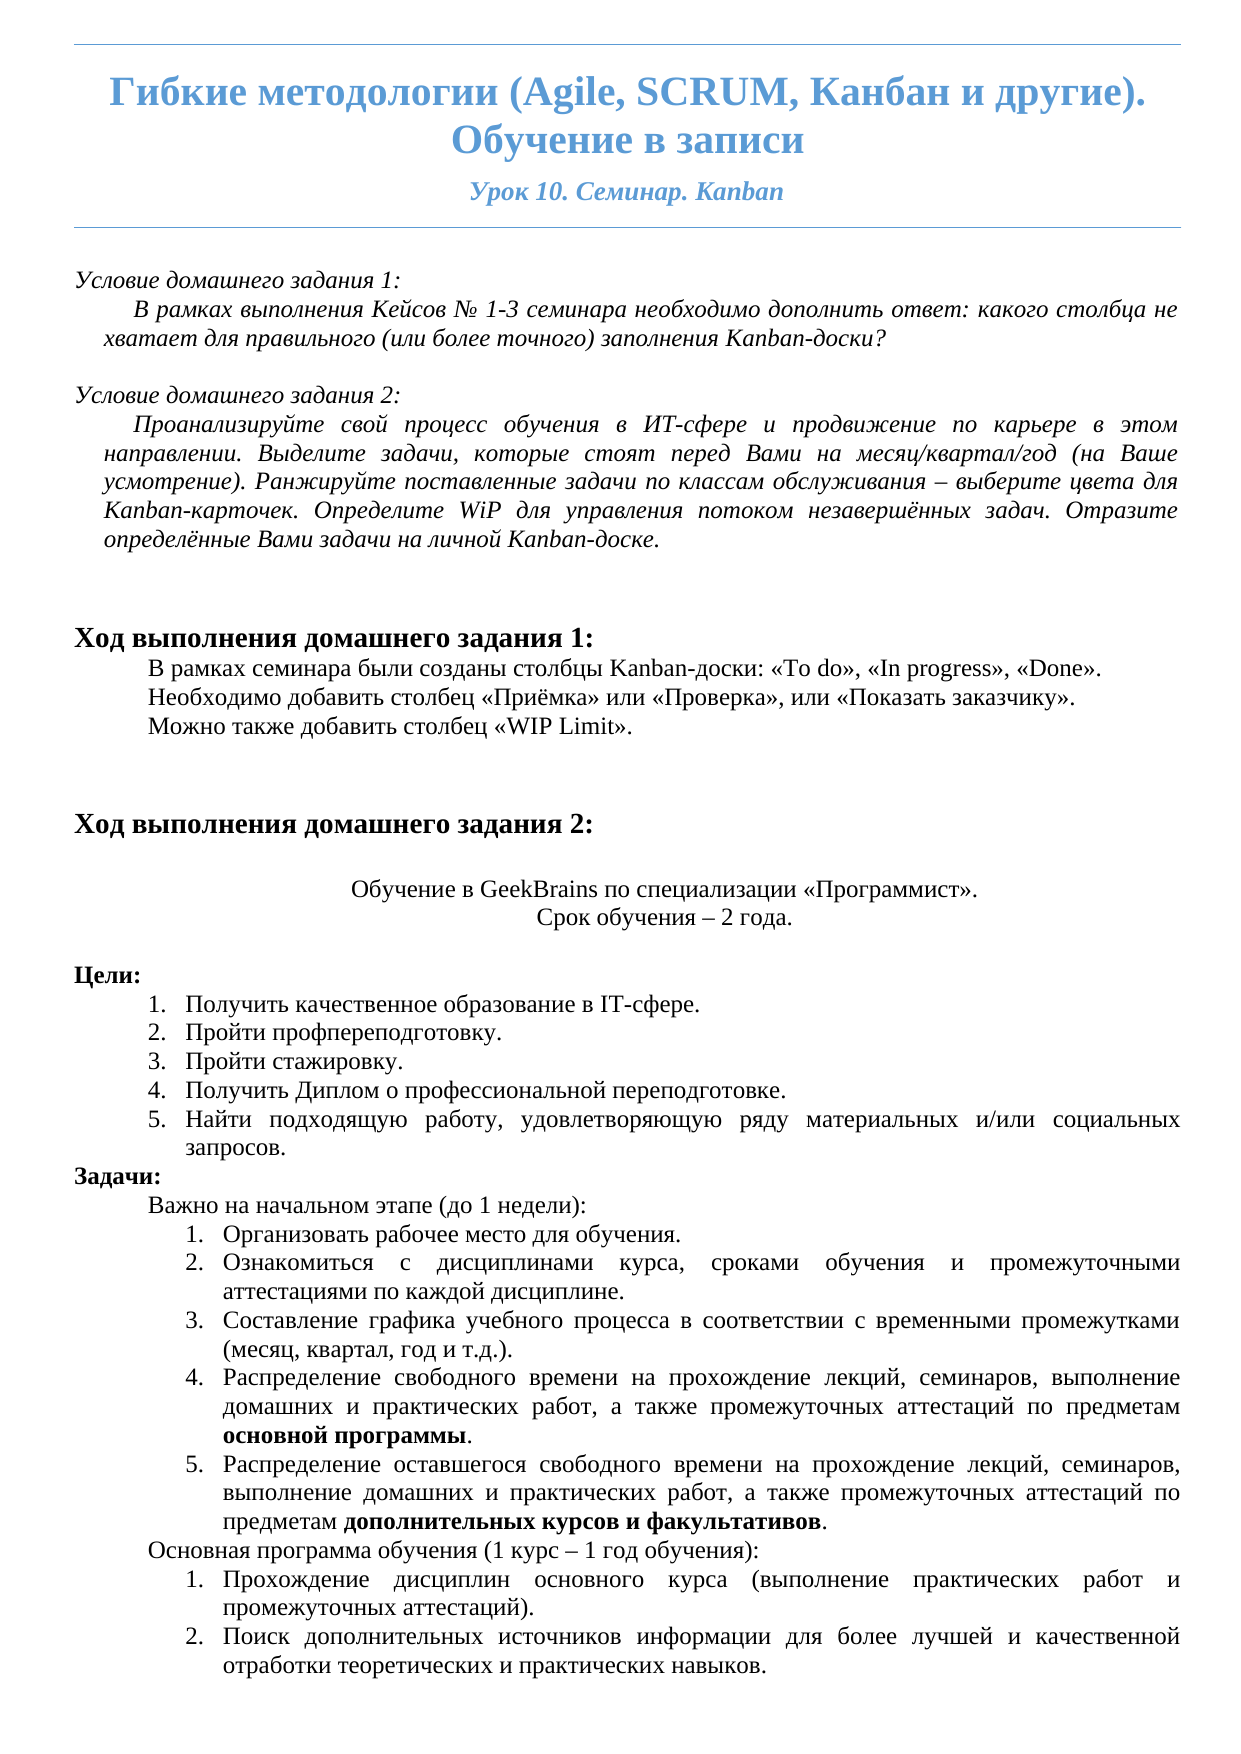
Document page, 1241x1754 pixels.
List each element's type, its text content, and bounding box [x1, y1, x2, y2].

text Проанализируйте свой процесс обучения в ИТ-сфере и продвижение по карьере в этом направлении. Выделите задачи, которые стоят перед Вами на месяц/квартал/год (на Ваше усмотрение). Ранжируйте поставленные задачи по классам обслуживания – выберите цвета для Kanban-карточек. Определите WiP для управления потоком незавершённых задач. Отразите определённые Вами задачи на личной Kanban-доске. [103, 409, 1181, 553]
list Ознакомиться с дисциплинами курса, сроками обучения и промежуточными аттестациями по каждой дисциплине. [185, 1247, 1181, 1305]
text Обучение в GeekBrains по специализации «Программист». [74, 874, 1181, 902]
text Ход выполнения домашнего задания 2: [74, 807, 1181, 840]
list Получить качественное образование в IT-сфере. [148, 989, 1181, 1017]
text Срок обучения – 2 года. [74, 902, 1181, 931]
list Организовать рабочее место для обучения. [185, 1219, 1181, 1247]
list Пройти стажировку. [148, 1046, 1181, 1075]
text Важно на начальном этапе (до 1 недели): [74, 1190, 1181, 1219]
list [185, 1621, 1181, 1679]
text Ход выполнения домашнего задания 1: [74, 620, 1181, 653]
text Необходимо добавить столбец «Приёмка» или «Проверка», или «Показать заказчику». [74, 682, 1181, 711]
text Условие домашнего задания 2: [74, 380, 1181, 409]
text Условие домашнего задания 1: [74, 265, 1181, 294]
text В рамках семинара были созданы столбцы Kanban-доски: «To do», «In progress», «Done». [74, 653, 1181, 682]
text Задачи: [74, 1161, 1181, 1190]
text В рамках выполнения Кейсов № 1-3 семинара необходимо дополнить ответ: какого столбца не хватает для правильного (или более точного) заполнения Kanban-доски? [103, 294, 1181, 351]
list Найти подходящую работу, удовлетворяющую ряду материальных и/или социальных запросов. [148, 1104, 1181, 1161]
text Можно также добавить столбец «WIP Limit». [74, 711, 1181, 739]
text Гибкие методологии (Agile, SCRUM, Канбан и другие). Обучение в записи [74, 45, 1181, 153]
list Распределение оставшегося свободного времени на прохождение лекций, семинаров, выполнение домашних и практических работ, а также промежуточных аттестаций по предметам дополнительных курсов и факультативов. [185, 1449, 1181, 1535]
text Цели: [74, 960, 1181, 989]
list Пройти профпереподготовку. [148, 1017, 1181, 1046]
list Прохождение дисциплин основного курса (выполнение практических работ и промежуточных аттестаций). [185, 1564, 1181, 1621]
list Распределение свободного времени на прохождение лекций, семинаров, выполнение домашних и практических работ, а также промежуточных аттестаций по предметам основной программы. [185, 1362, 1181, 1449]
text Урок 10. Семинар. Kanban [74, 153, 1181, 227]
list Получить Диплом о профессиональной переподготовке. [148, 1075, 1181, 1104]
list Составление графика учебного процесса в соответствии с временными промежутками (месяц, квартал, год и т.д.). [185, 1305, 1181, 1362]
text Основная программа обучения (1 курс – 1 год обучения): [148, 1535, 1181, 1564]
